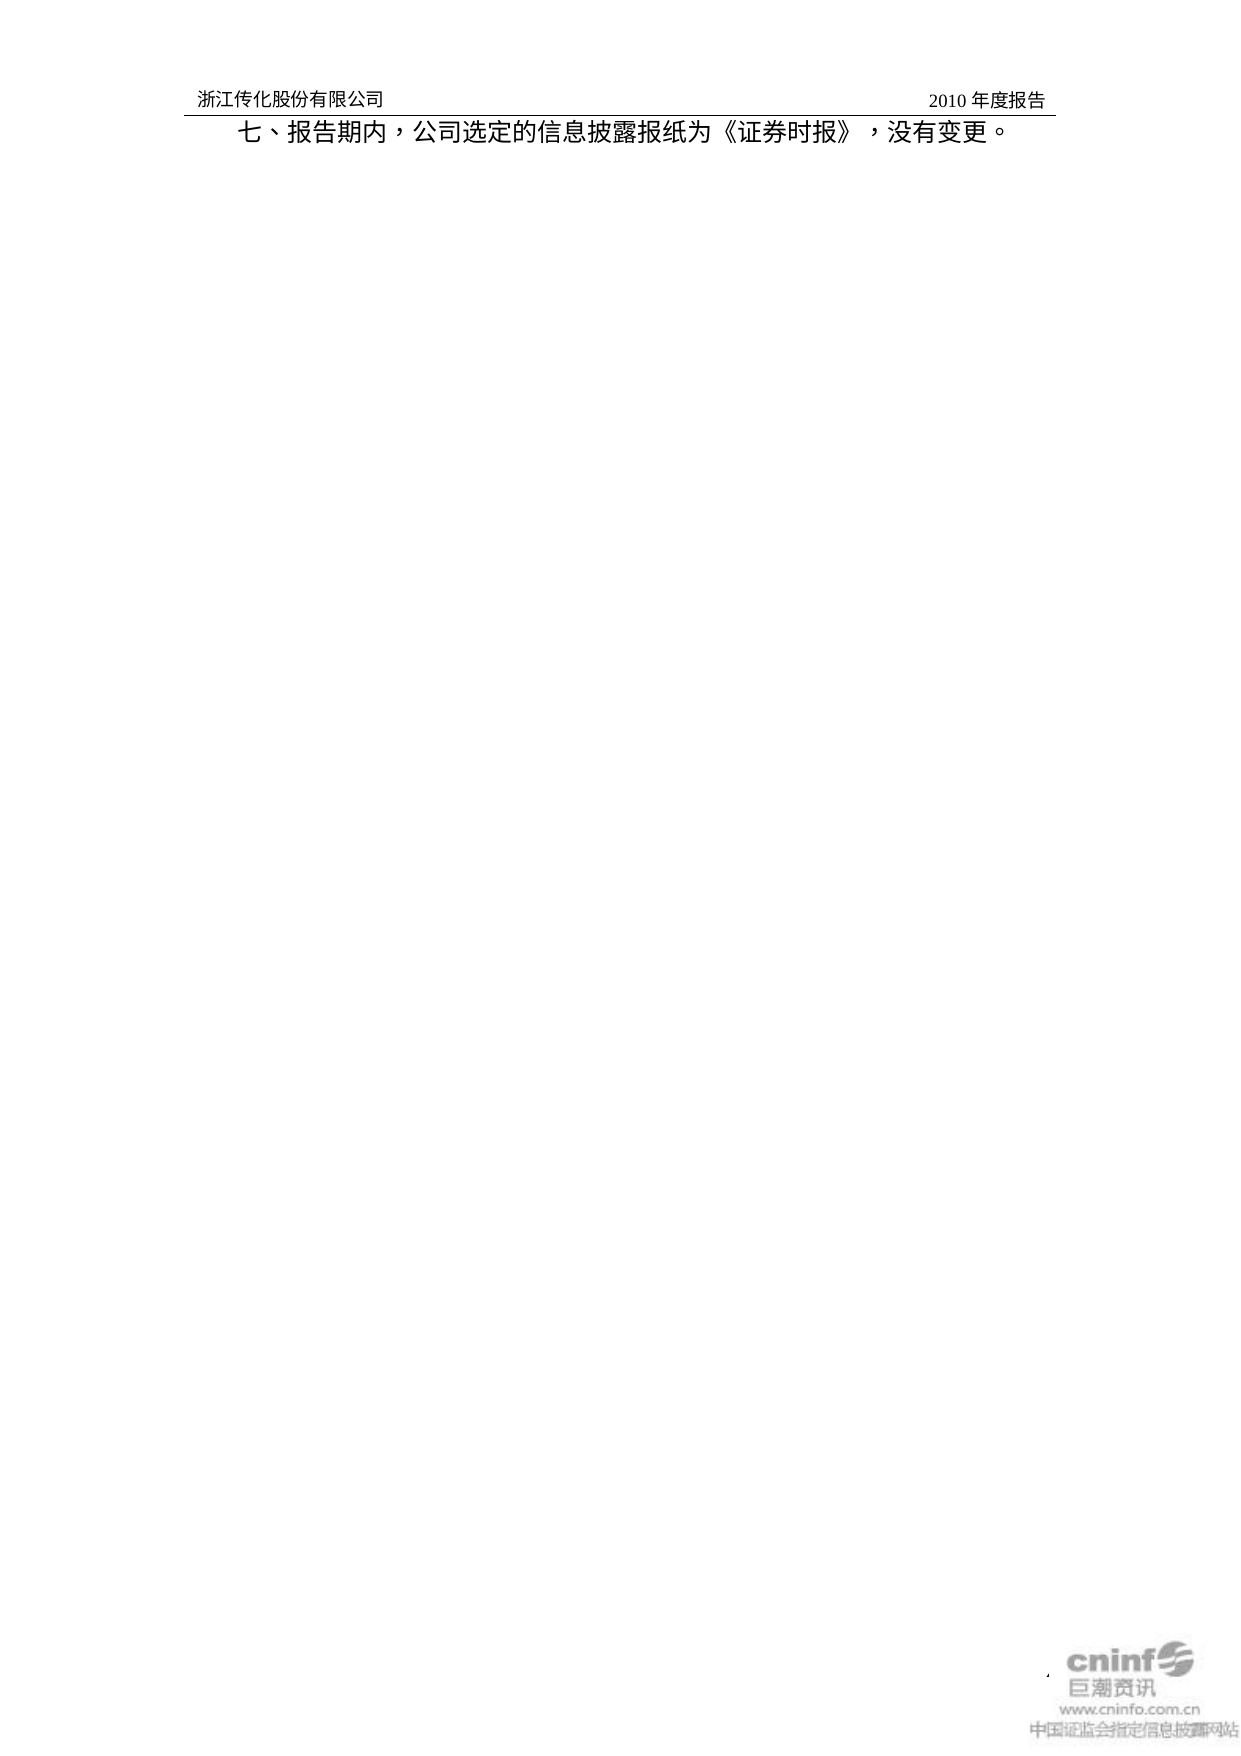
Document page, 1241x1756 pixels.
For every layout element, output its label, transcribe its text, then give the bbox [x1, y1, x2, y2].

picture [1029, 1633, 1241, 1754]
text 七、报告期内，公司选定的信息披露报纸为《证券时报》，没有变更。 [237, 114, 1066, 149]
